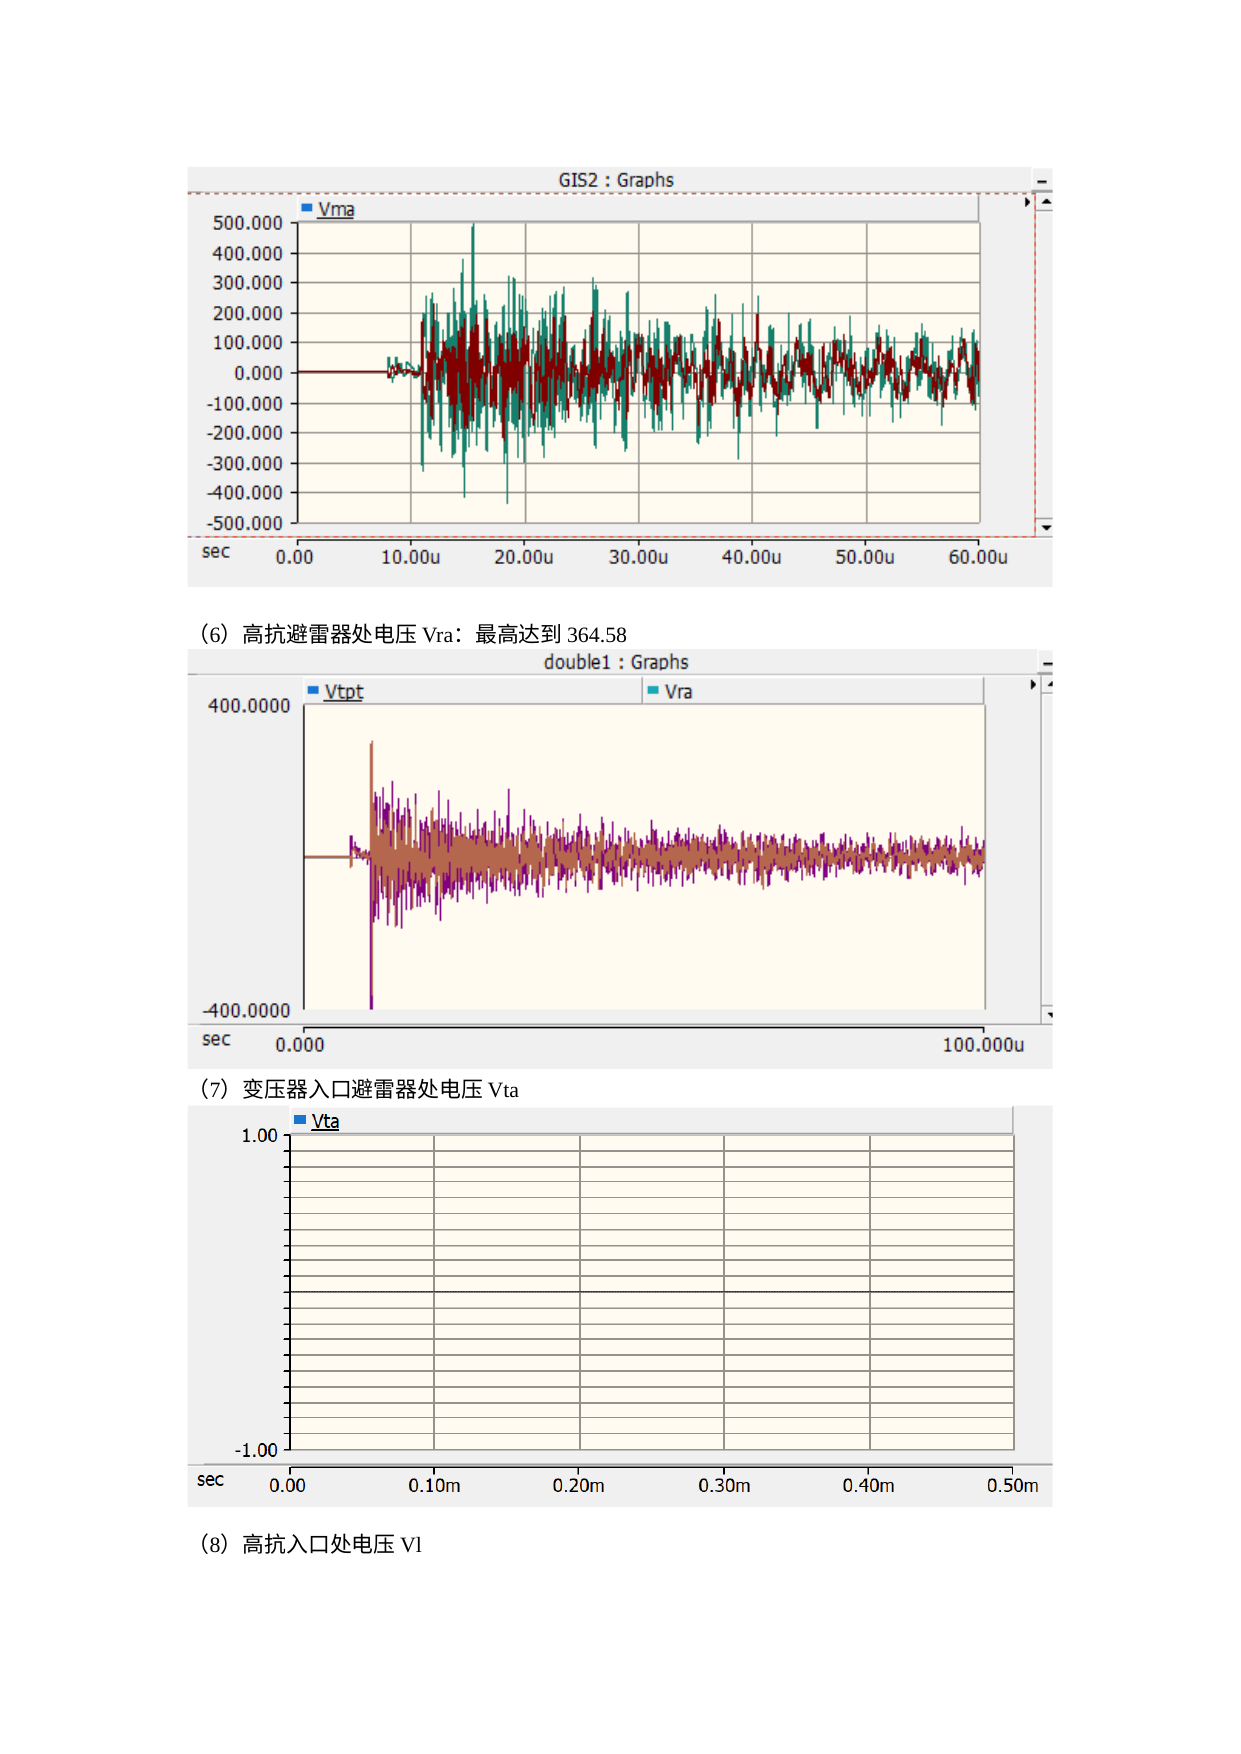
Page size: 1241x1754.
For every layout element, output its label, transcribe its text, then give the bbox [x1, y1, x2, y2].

picture [187, 162, 1053, 587]
picture [187, 649, 1053, 1069]
text （7）变压器入口避雷器处电压Vta [187, 1072, 1053, 1104]
text （8）高抗入口处电压Vl [187, 1527, 1053, 1559]
text （6）高抗避雷器处电压Vra：最高达到364.58 [187, 617, 1053, 649]
picture [187, 1104, 1053, 1507]
